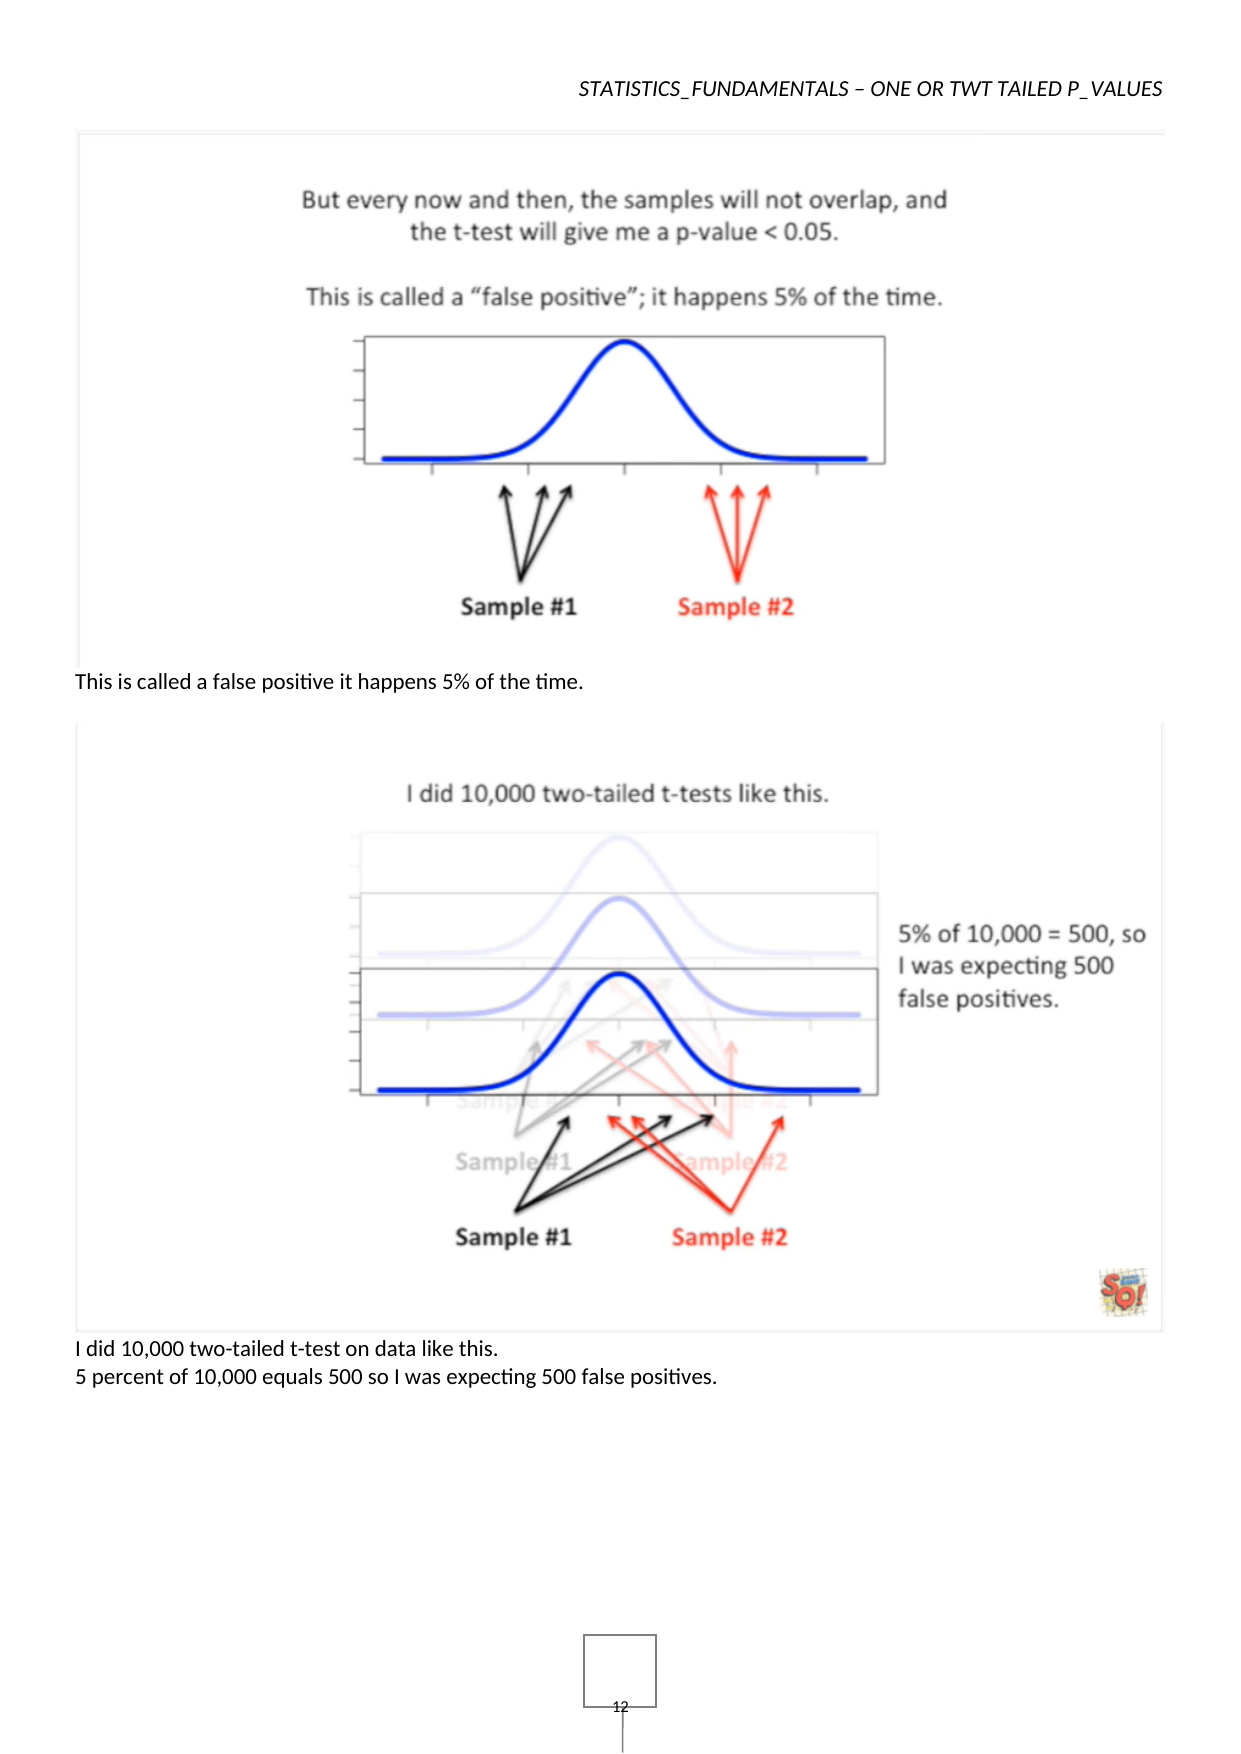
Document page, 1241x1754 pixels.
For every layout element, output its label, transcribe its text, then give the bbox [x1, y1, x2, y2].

text This is called a false positive it happens 5% of the time. [75, 668, 1165, 696]
picture [75, 723, 1166, 1334]
text 5 percent of 10,000 equals 500 so I was expecting 500 false positives. [75, 1362, 1165, 1390]
picture [75, 129, 1166, 668]
text I did 10,000 two-tailed t-test on data like this. [75, 1334, 1165, 1362]
